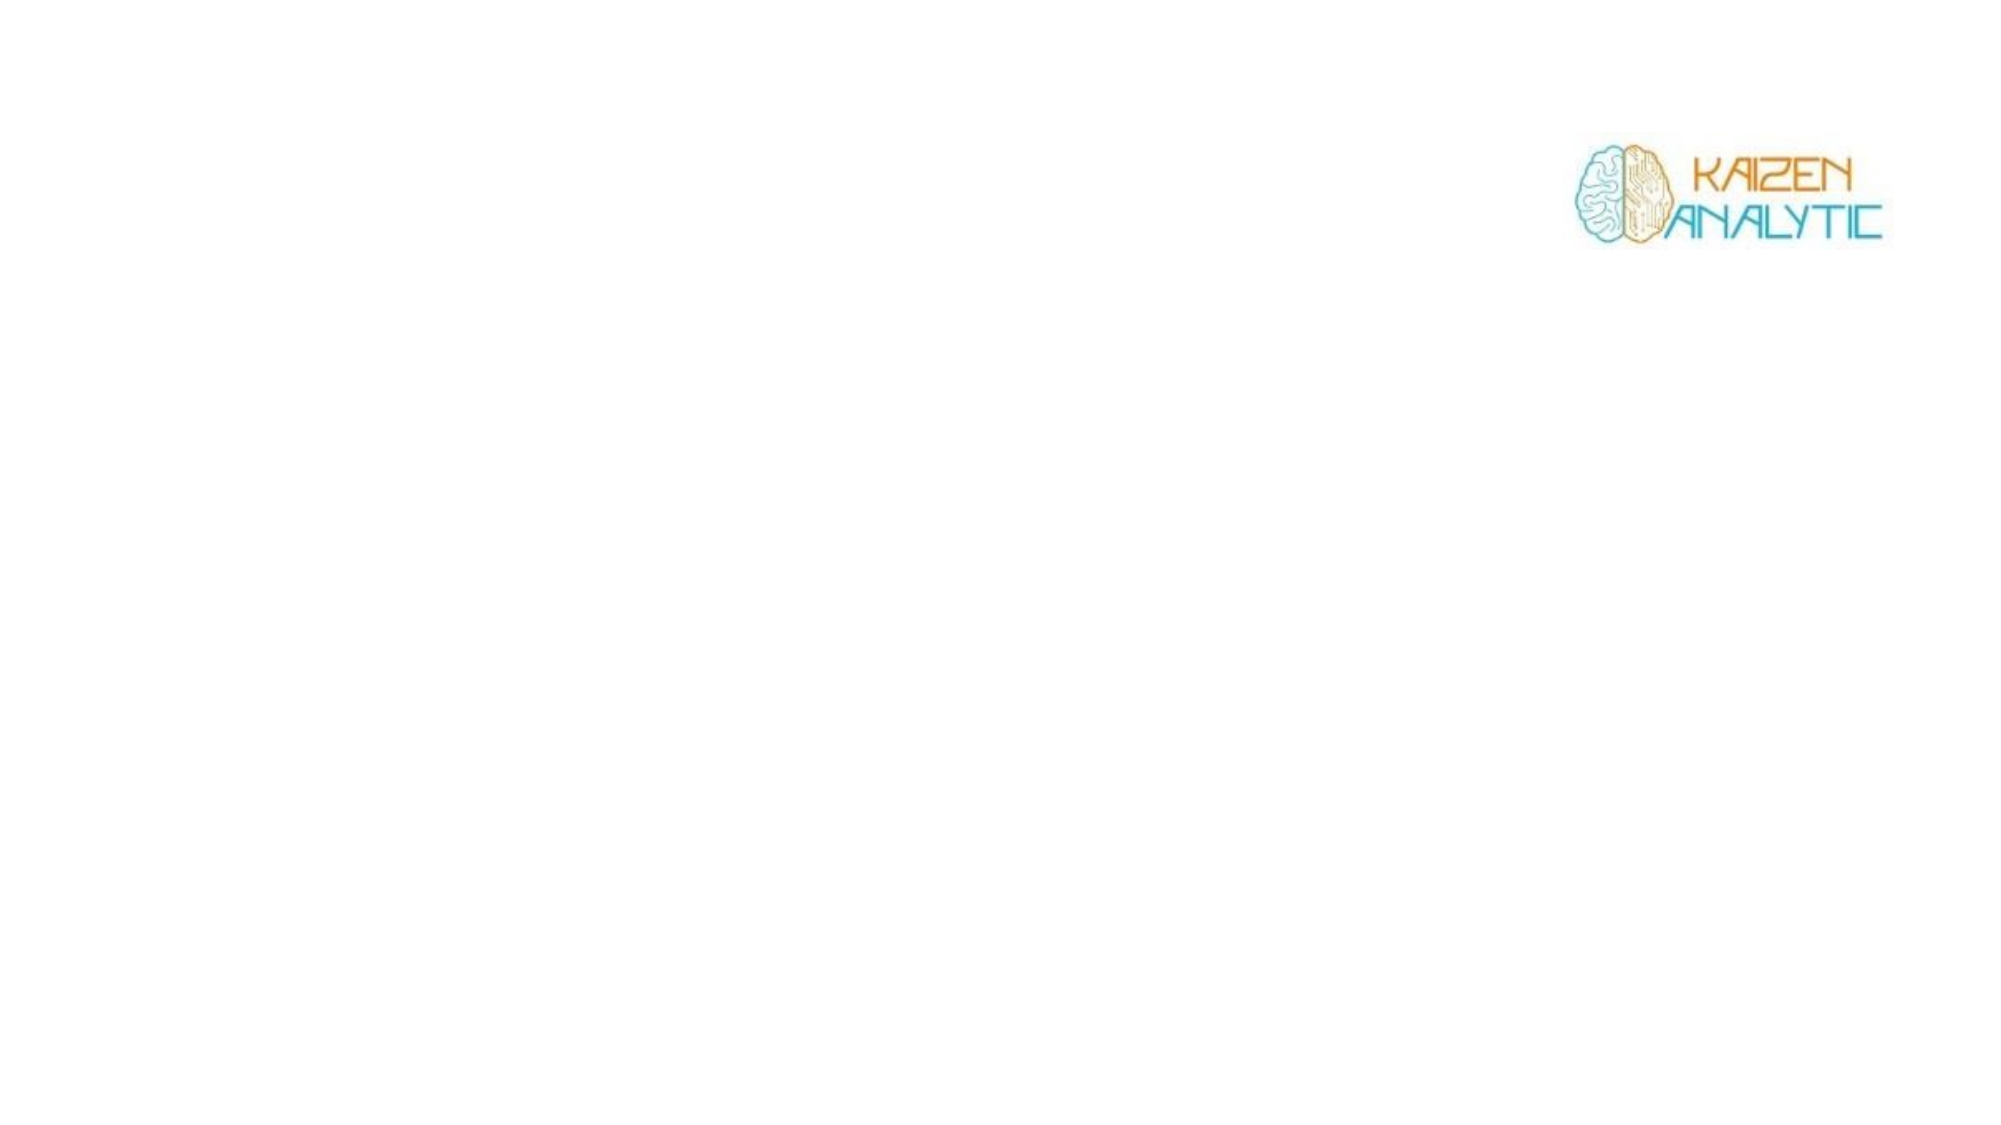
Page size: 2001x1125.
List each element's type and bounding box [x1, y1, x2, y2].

picture [1562, 132, 1895, 250]
